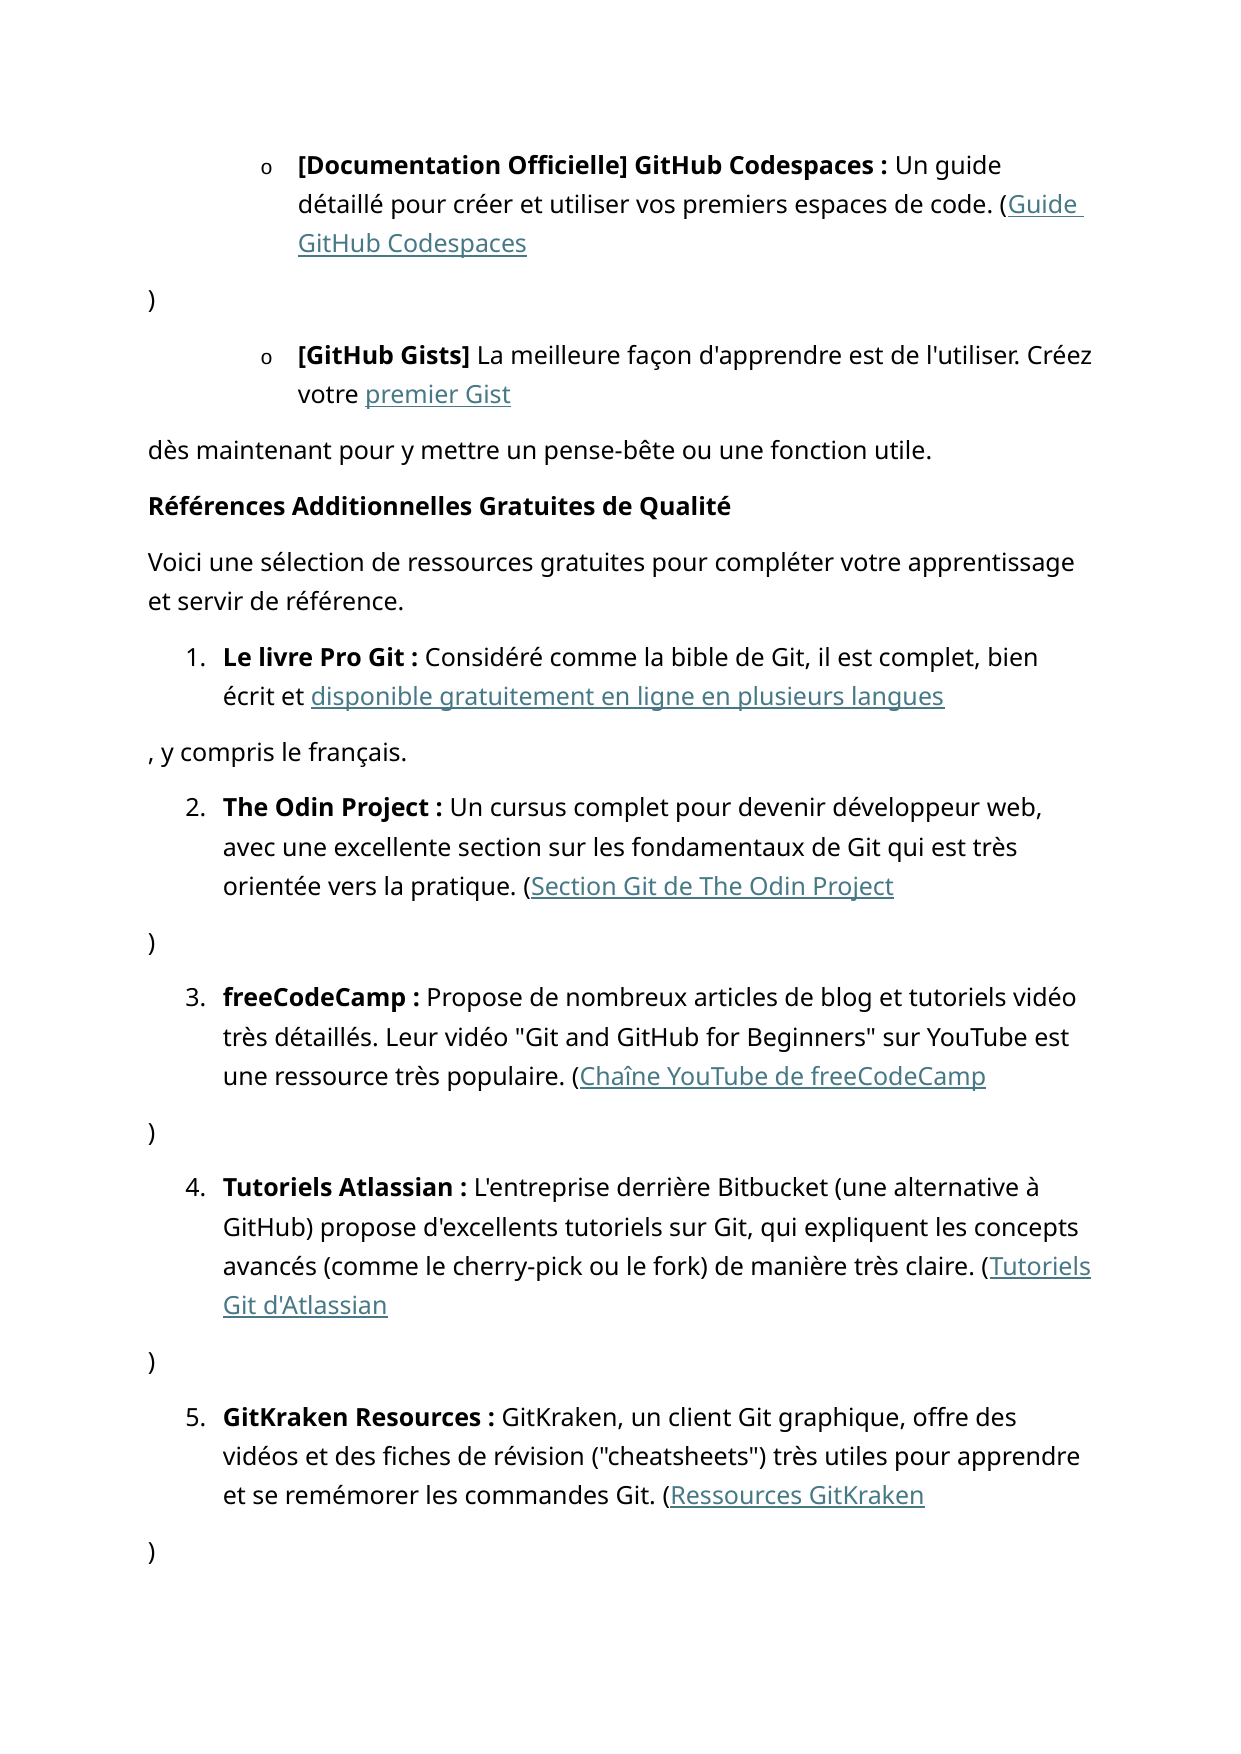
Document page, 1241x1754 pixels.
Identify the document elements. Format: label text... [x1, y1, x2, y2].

list The Odin Project : Un cursus complet pour devenir développeur web, avec une excellente section sur les fondamentaux de Git qui est très orientée vers la pratique. (Section Git de The Odin Project [185, 790, 1093, 902]
text Références Additionnelles Gratuites de Qualité [148, 488, 1093, 522]
text , y compris le français. [148, 734, 1093, 768]
list GitKraken Resources : GitKraken, un client Git graphique, offre des vidéos et des fiches de révision ("cheatsheets") très utiles pour apprendre et se remémorer les commandes Git. (Ressources GitKraken [185, 1399, 1093, 1512]
list Tutoriels Atlassian : L'entreprise derrière Bitbucket (une alternative à GitHub) propose d'excellents tutoriels sur Git, qui expliquent les concepts avancés (comme le cherry-pick ou le fork) de manière très claire. (Tutoriels Git d'Atlassian [185, 1170, 1093, 1322]
list freeCodeCamp : Propose de nombreux articles de blog et tutoriels vidéo très détaillés. Leur vidéo "Git and GitHub for Beginners" sur YouTube est une ressource très populaire. (Chaîne YouTube de freeCodeCamp [185, 980, 1093, 1092]
text Voici une sélection de ressources gratuites pour compléter votre apprentissage et servir de référence. [148, 544, 1093, 617]
text ) [148, 1114, 1093, 1148]
text dès maintenant pour y mettre un pense-bête ou une fonction utile. [148, 433, 1093, 467]
text ) [148, 1343, 1093, 1377]
list [Documentation Officielle] GitHub Codespaces : Un guide détaillé pour créer et utiliser vos premiers espaces de code. (Guide GitHub Codespaces [260, 148, 1093, 260]
text ) [148, 924, 1093, 958]
list [GitHub Gists] La meilleure façon d'apprendre est de l'utiliser. Créez votre premier Gist [260, 338, 1093, 411]
text ) [148, 1533, 1093, 1567]
list Le livre Pro Git : Considéré comme la bible de Git, il est complet, bien écrit et disponible gratuitement en ligne en plusieurs langues [185, 639, 1093, 712]
text ) [148, 282, 1093, 316]
